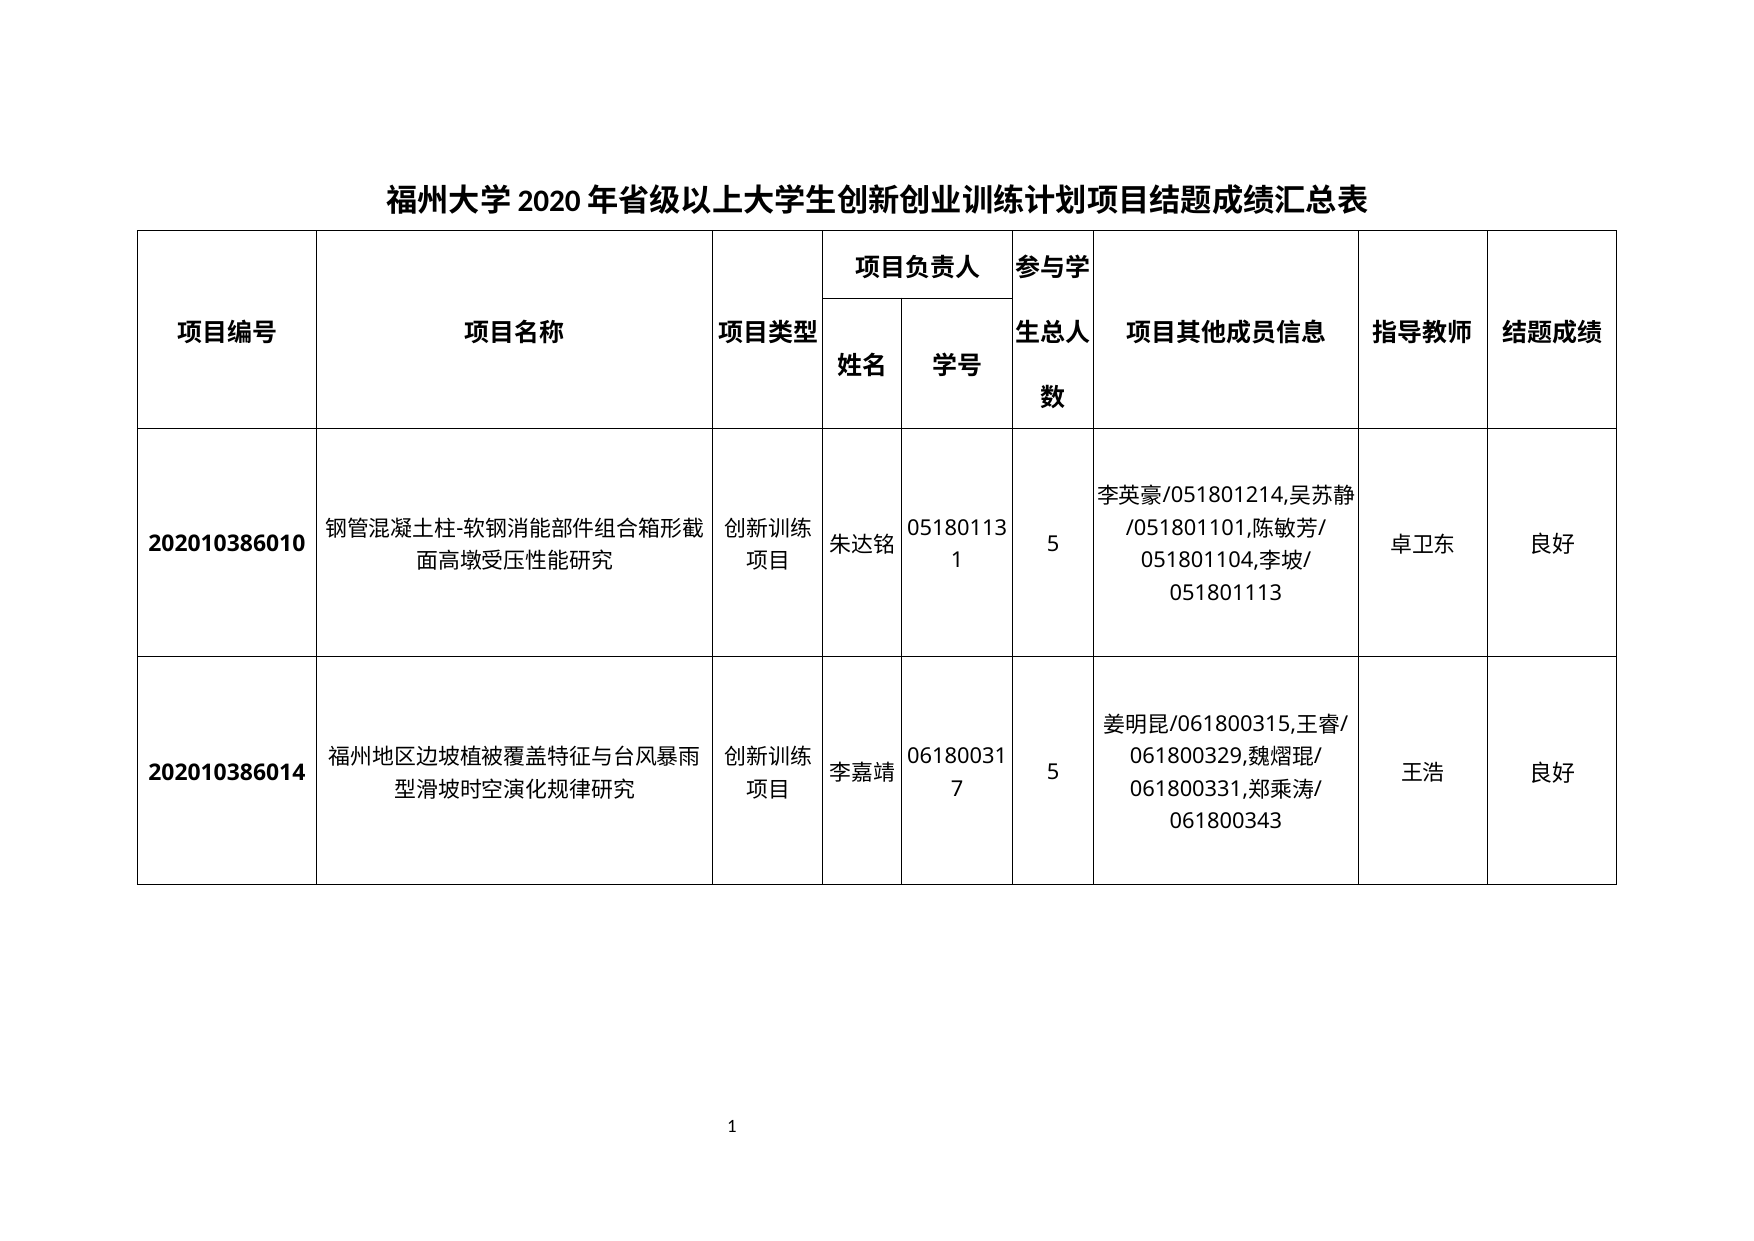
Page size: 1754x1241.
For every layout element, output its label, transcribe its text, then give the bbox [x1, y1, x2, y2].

table_cell 朱达铭 [823, 429, 901, 656]
table_cell 李英豪/051801214,吴苏静/051801101,陈敏芳/051801104,李坡/051801113 [1094, 429, 1358, 656]
table_cell 5 [1013, 429, 1093, 656]
text 福州大学2020年省级以上大学生创新创业训练计划项目结题成绩汇总表 [112, 165, 1641, 230]
table_header 项目类型 [713, 231, 822, 428]
table_header 项目其他成员信息 [1094, 231, 1358, 428]
table_cell 5 [1013, 657, 1093, 884]
table_cell 福州地区边坡植被覆盖特征与台风暴雨型滑坡时空演化规律研究 [317, 657, 712, 884]
table_cell 202010386010 [138, 429, 316, 656]
table_cell 王浩 [1359, 657, 1487, 884]
table_cell 创新训练项目 [713, 429, 822, 656]
table_header 指导教师 [1359, 231, 1487, 428]
table_header 参与学生总人数 [1013, 231, 1093, 428]
table_header 项目名称 [317, 231, 712, 428]
table_cell 202010386014 [138, 657, 316, 884]
table_cell 钢管混凝土柱-软钢消能部件组合箱形截面高墩受压性能研究 [317, 429, 712, 656]
table_cell 良好 [1488, 657, 1616, 884]
table_cell 061800317 [902, 657, 1012, 884]
table_cell 李嘉靖 [823, 657, 901, 884]
table_cell 良好 [1488, 429, 1616, 656]
table_header 项目编号 [138, 231, 316, 428]
table_cell 学号 [902, 299, 1012, 428]
table_cell 姜明昆/061800315,王睿/061800329,魏熠琨/061800331,郑乘涛/061800343 [1094, 657, 1358, 884]
table_cell 051801131 [902, 429, 1012, 656]
table_cell 姓名 [823, 299, 901, 428]
table_header 结题成绩 [1488, 231, 1616, 428]
table_cell 卓卫东 [1359, 429, 1487, 656]
table_cell 创新训练项目 [713, 657, 822, 884]
table_header 项目负责人 [823, 231, 1012, 298]
